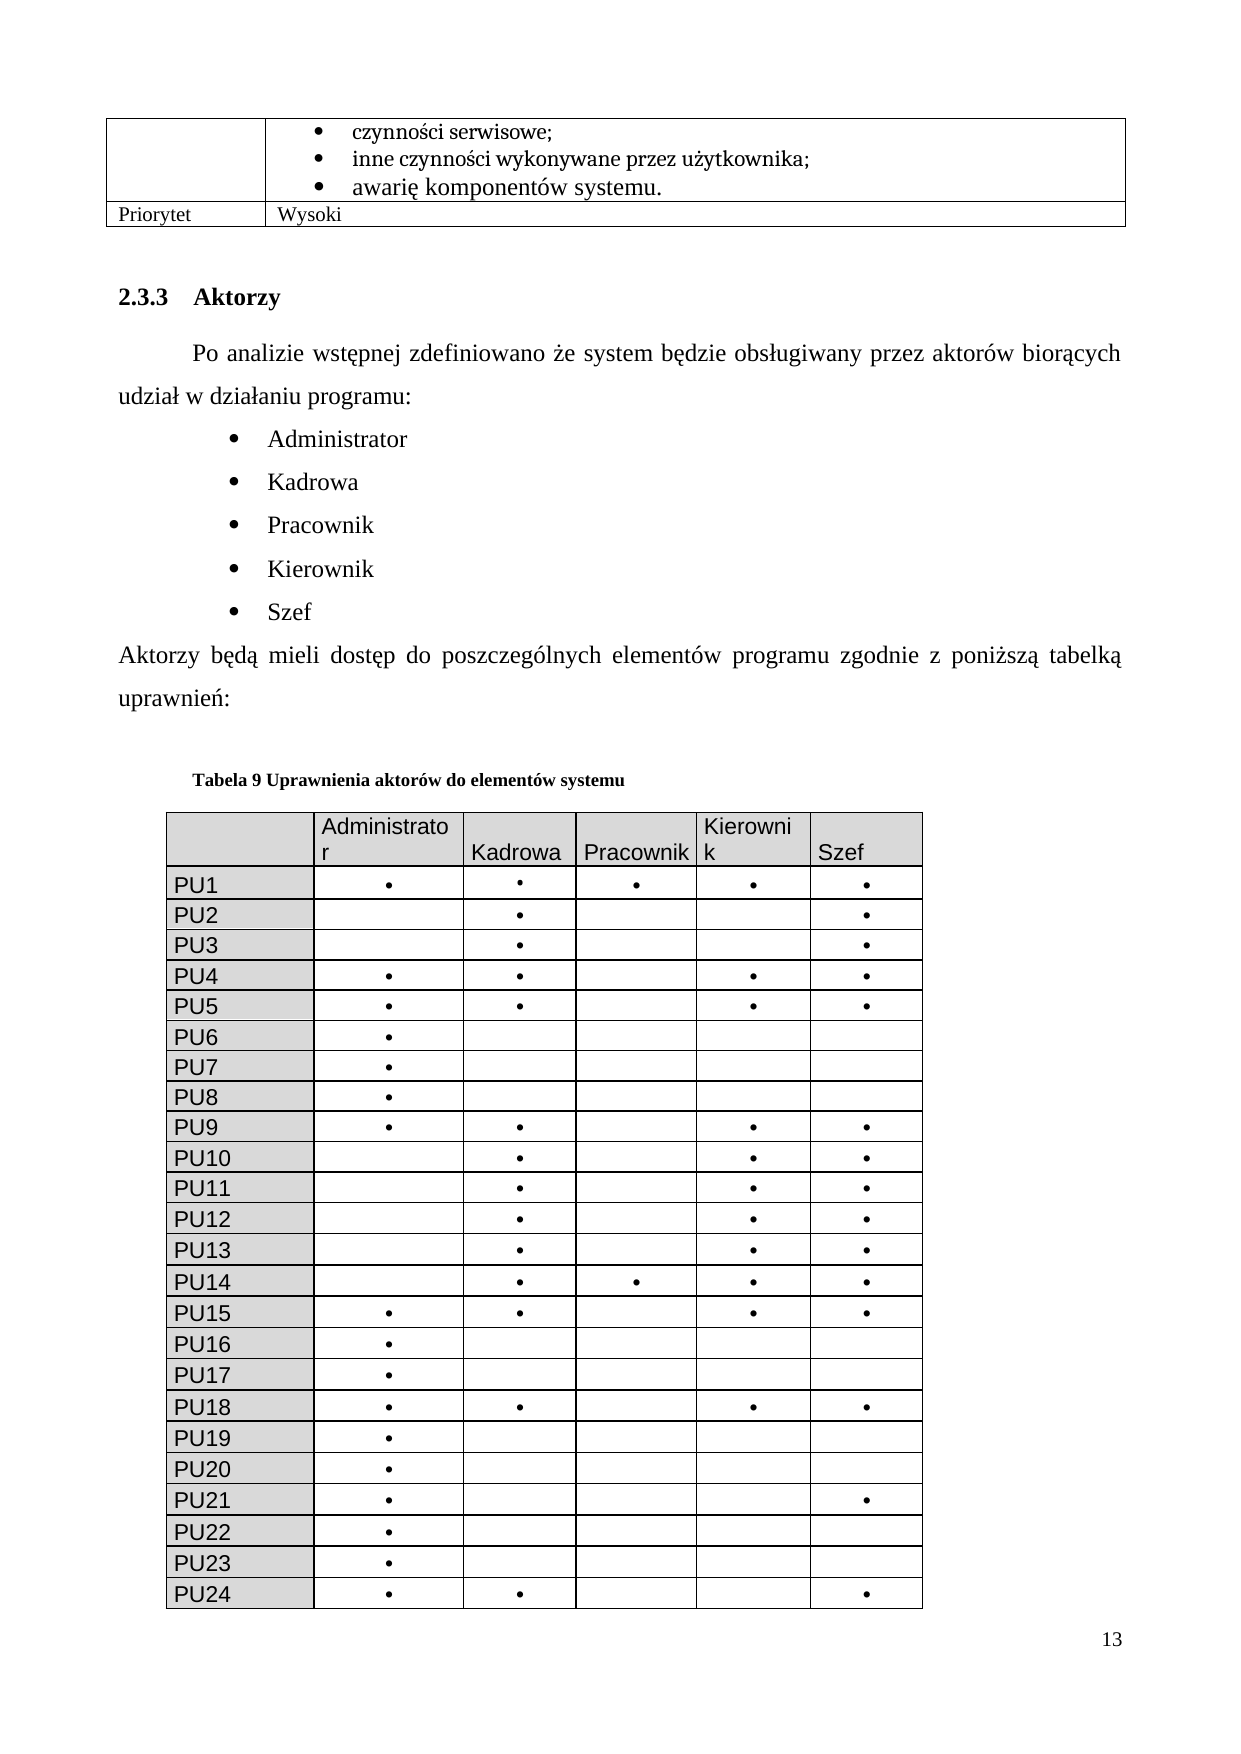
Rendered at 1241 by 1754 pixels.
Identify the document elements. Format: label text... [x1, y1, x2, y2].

table_cell • [697, 1203, 810, 1233]
table_cell PU24 [167, 1578, 313, 1608]
table_cell [697, 1051, 810, 1080]
table_cell [697, 900, 810, 928]
table_cell PU7 [167, 1051, 313, 1080]
table_cell [464, 1051, 575, 1080]
table_cell • [315, 1021, 463, 1050]
table_cell • [315, 1453, 463, 1483]
table_cell • [315, 1051, 463, 1080]
table_cell [464, 1422, 575, 1451]
table_header Kadrowa [464, 813, 575, 865]
table_cell • [811, 1578, 922, 1608]
table_cell [577, 1484, 696, 1514]
table_cell • [464, 1391, 575, 1420]
table_cell • [315, 1359, 463, 1389]
table_cell [811, 1021, 922, 1050]
table_cell • [811, 1112, 922, 1141]
table_cell • [315, 961, 463, 989]
table_cell • [464, 930, 575, 959]
table_cell [577, 1359, 696, 1389]
table_cell [697, 1578, 810, 1608]
table_cell • [315, 1422, 463, 1451]
table_cell • [464, 1578, 575, 1608]
table_cell [577, 1112, 696, 1141]
table_cell • [811, 991, 922, 1019]
table_cell PU23 [167, 1547, 313, 1576]
table_cell [577, 1422, 696, 1451]
table_cell • [464, 961, 575, 989]
table_cell Priorytet [107, 202, 265, 226]
table_cell [577, 1142, 696, 1171]
text Aktorzy będą mieli dostęp do poszczególnych elementów programu zgodnie z poniższą tabelką uprawnień: [118, 640, 1122, 712]
list Kierownik [229, 554, 1122, 582]
table_cell [811, 1328, 922, 1358]
table_cell PU1 [167, 867, 313, 898]
table_header Szef [811, 813, 922, 865]
table_cell • [464, 991, 575, 1019]
table_cell [315, 1266, 463, 1295]
table_cell [464, 1516, 575, 1545]
table_cell [577, 1234, 696, 1264]
table_cell [577, 1297, 696, 1326]
table_cell [464, 1453, 575, 1483]
table_cell • [315, 1547, 463, 1576]
table_cell PU12 [167, 1203, 313, 1233]
table_cell [811, 1547, 922, 1576]
table_cell [811, 1516, 922, 1545]
table_cell • [464, 1234, 575, 1264]
table_header Pracownik [577, 813, 696, 865]
list Szef [229, 597, 1122, 626]
table_cell [577, 1453, 696, 1483]
table_cell • [697, 961, 810, 989]
table_cell PU8 [167, 1082, 313, 1110]
table_cell [697, 1516, 810, 1545]
table_cell [811, 1422, 922, 1451]
text Po analizie wstępnej zdefiniowano że system będzie obsługiwany przez aktorów biorących udział w działaniu programu: [118, 338, 1122, 410]
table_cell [266, 119, 1125, 201]
table_cell • [577, 1266, 696, 1295]
table_cell • [697, 867, 810, 898]
table_cell [577, 1547, 696, 1576]
table_cell • [464, 1297, 575, 1326]
table_cell [577, 1203, 696, 1233]
table_cell [315, 1142, 463, 1171]
table_cell PU20 [167, 1453, 313, 1483]
table_cell • [811, 1391, 922, 1420]
table_cell • [464, 1142, 575, 1171]
table_cell PU17 [167, 1359, 313, 1389]
table_header [167, 813, 313, 865]
table_cell PU13 [167, 1234, 313, 1264]
table_cell [697, 1021, 810, 1050]
table_cell • [464, 1112, 575, 1141]
table_cell [697, 1484, 810, 1514]
table_cell PU9 [167, 1112, 313, 1141]
table_cell [315, 1173, 463, 1201]
table_cell PU6 [167, 1021, 313, 1050]
table_cell • [811, 1266, 922, 1295]
table_cell • [697, 1142, 810, 1171]
table_cell [464, 1082, 575, 1110]
table_cell • [697, 1112, 810, 1141]
table_cell [315, 930, 463, 959]
table_cell • [577, 867, 696, 898]
table_cell [697, 1422, 810, 1451]
table_cell [697, 1453, 810, 1483]
table_cell PU14 [167, 1266, 313, 1295]
text Tabela Uprawnienia aktorów do elementów systemu [118, 769, 1122, 791]
table_cell [577, 930, 696, 959]
table_cell • [811, 1142, 922, 1171]
table_cell [697, 1547, 810, 1576]
table_cell • [697, 1297, 810, 1326]
table_cell • [811, 1234, 922, 1264]
table_cell [811, 1051, 922, 1080]
table_cell • [464, 1203, 575, 1233]
table_cell [811, 1082, 922, 1110]
table_cell • [697, 1234, 810, 1264]
table_cell • [811, 1484, 922, 1514]
table_cell • [811, 930, 922, 959]
table_cell PU2 [167, 900, 313, 928]
table_cell PU5 [167, 991, 313, 1019]
table_cell [577, 1516, 696, 1545]
list Pracownik [229, 511, 1122, 539]
table_cell • [811, 900, 922, 928]
table_cell PU10 [167, 1142, 313, 1171]
table_cell Opis [107, 119, 265, 201]
table_cell [315, 900, 463, 928]
table_cell • [811, 961, 922, 989]
table_cell PU15 [167, 1297, 313, 1326]
table_cell [577, 1173, 696, 1201]
table_cell [577, 900, 696, 928]
table_cell • [464, 867, 575, 898]
table_cell [315, 1203, 463, 1233]
table_cell [577, 961, 696, 989]
table_cell • [464, 1173, 575, 1201]
table_cell [577, 1391, 696, 1420]
table_cell Wysoki [266, 202, 1125, 226]
table_header Administrator [315, 813, 463, 865]
table_cell • [315, 1082, 463, 1110]
table_cell [697, 930, 810, 959]
table_cell • [315, 991, 463, 1019]
table_cell PU11 [167, 1173, 313, 1201]
table_cell • [811, 867, 922, 898]
table_cell [811, 1359, 922, 1389]
table_cell • [315, 1484, 463, 1514]
table_cell [577, 1578, 696, 1608]
table_cell • [811, 1173, 922, 1201]
table_cell [577, 1021, 696, 1050]
table_cell PU22 [167, 1516, 313, 1545]
table_cell • [697, 1266, 810, 1295]
table_cell • [315, 1578, 463, 1608]
table_cell • [464, 1266, 575, 1295]
table_cell [464, 1547, 575, 1576]
table_cell [577, 1082, 696, 1110]
table_cell [464, 1359, 575, 1389]
table_cell [464, 1021, 575, 1050]
table_cell [464, 1484, 575, 1514]
table_header Kierownik [697, 813, 810, 865]
table_cell [577, 1328, 696, 1358]
table_cell [697, 1082, 810, 1110]
list Administrator [229, 424, 1122, 453]
list Kadrowa [229, 467, 1122, 496]
table_cell [577, 991, 696, 1019]
table_cell [811, 1453, 922, 1483]
table_cell • [697, 1391, 810, 1420]
table_cell • [811, 1203, 922, 1233]
table_cell PU19 [167, 1422, 313, 1451]
table_cell • [315, 1297, 463, 1326]
table_cell • [315, 1391, 463, 1420]
table_cell [464, 1328, 575, 1358]
table_cell [697, 1359, 810, 1389]
table_cell PU4 [167, 961, 313, 989]
table_cell • [464, 900, 575, 928]
table_cell [577, 1051, 696, 1080]
table_cell PU18 [167, 1391, 313, 1420]
table_cell PU16 [167, 1328, 313, 1358]
table_cell • [697, 991, 810, 1019]
table_cell • [811, 1297, 922, 1326]
table_cell • [315, 1328, 463, 1358]
table_cell • [315, 867, 463, 898]
table_cell • [697, 1173, 810, 1201]
table_cell PU21 [167, 1484, 313, 1514]
table_cell [697, 1328, 810, 1358]
table_cell • [315, 1112, 463, 1141]
subtitle Aktorzy [118, 282, 1122, 311]
table_cell [315, 1234, 463, 1264]
table_cell • [315, 1516, 463, 1545]
table_cell PU3 [167, 930, 313, 959]
